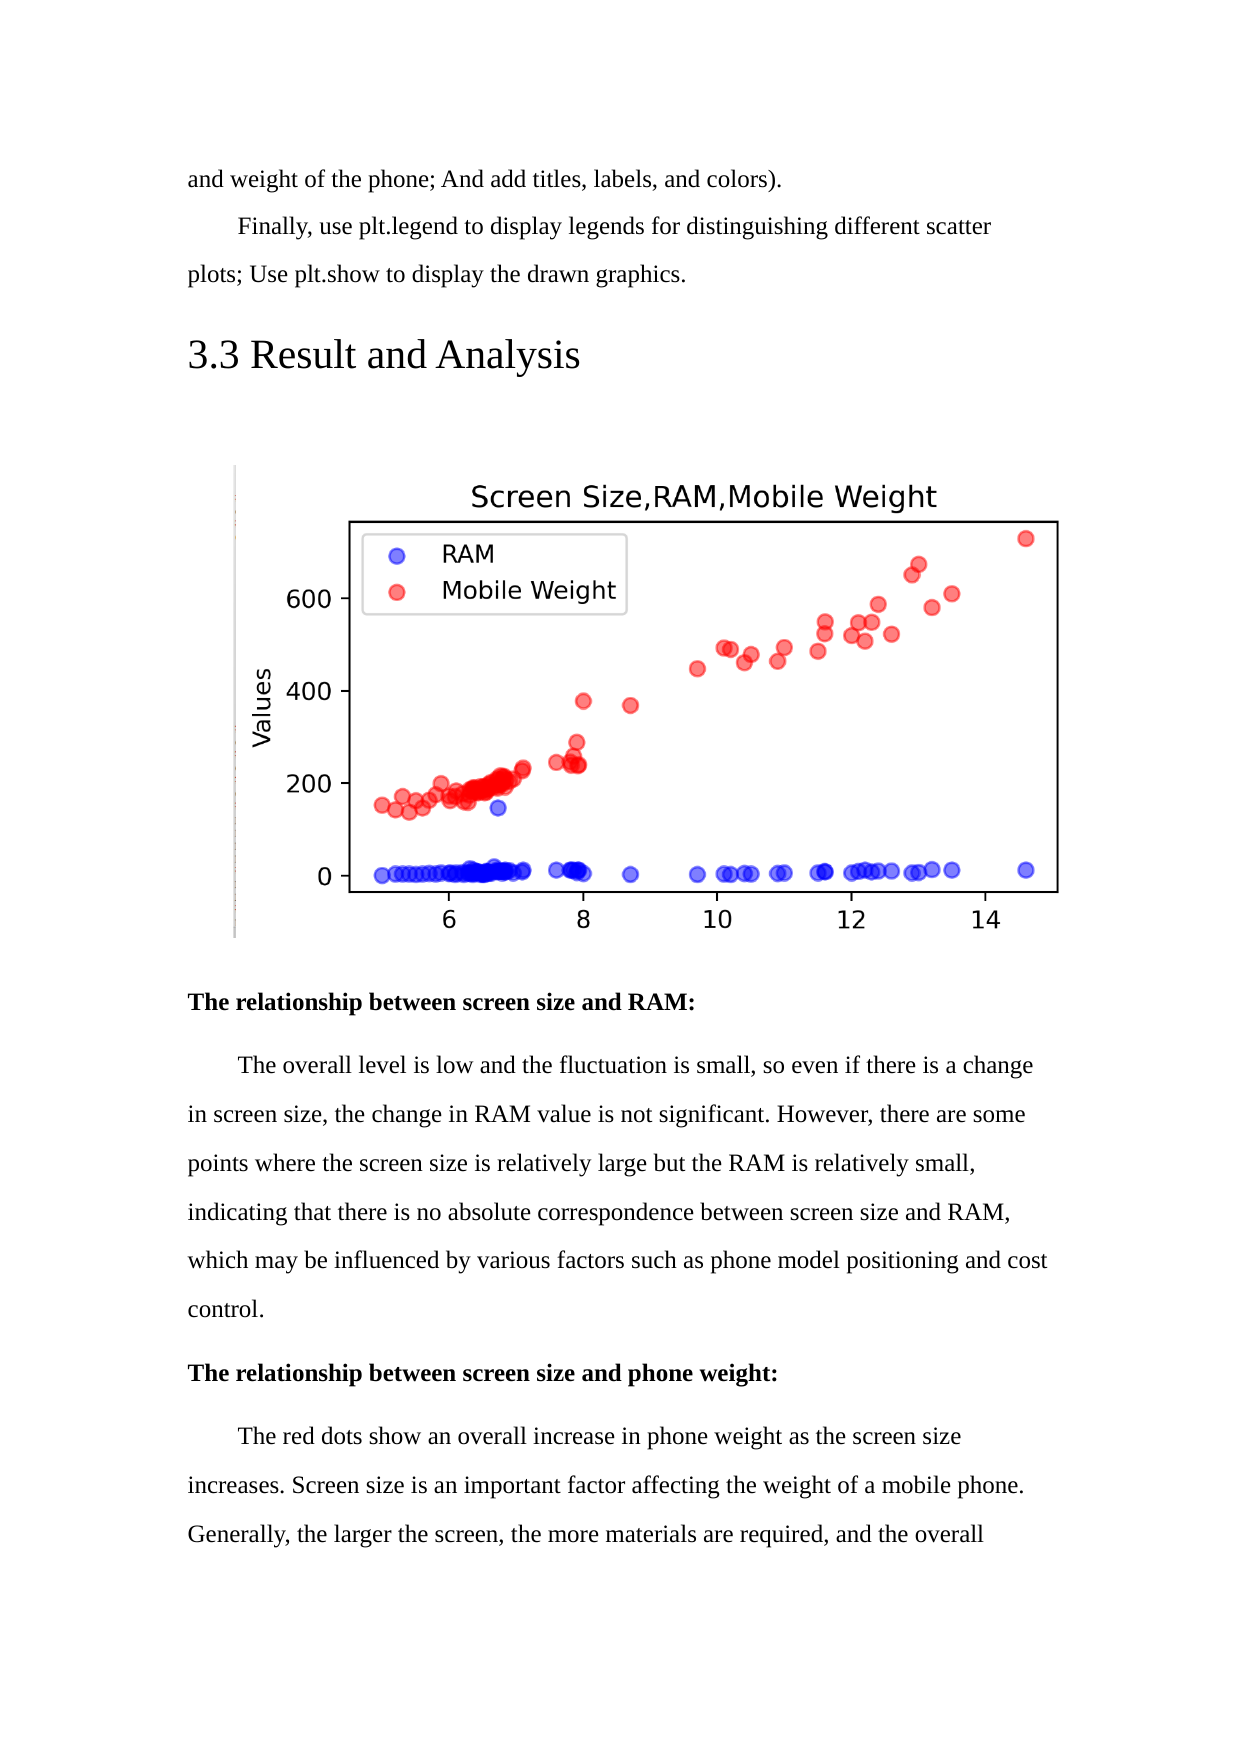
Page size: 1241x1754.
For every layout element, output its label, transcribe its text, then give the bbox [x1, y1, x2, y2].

text Finally, use plt.legend to display legends for distinguishing different scatter plots; Use plt.show to display the drawn graphics. [187, 209, 1053, 290]
subtitle 3.3 Result and Analysis [187, 321, 1053, 386]
text The overall level is low and the fluctuation is small, so even if there is a change in screen size, the change in RAM value is not significant. However, there are some points where the screen size is relatively large but the RAM is relatively small, indicating that there is no absolute correspondence between screen size and RAM, which may be influenced by various factors such as phone model positioning and cost control. [187, 1048, 1053, 1325]
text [187, 1419, 1053, 1549]
text The relationship between screen size and phone weight: [187, 1356, 1053, 1388]
text The relationship between screen size and RAM: [187, 985, 1053, 1017]
picture [233, 465, 1099, 938]
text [187, 162, 1053, 194]
